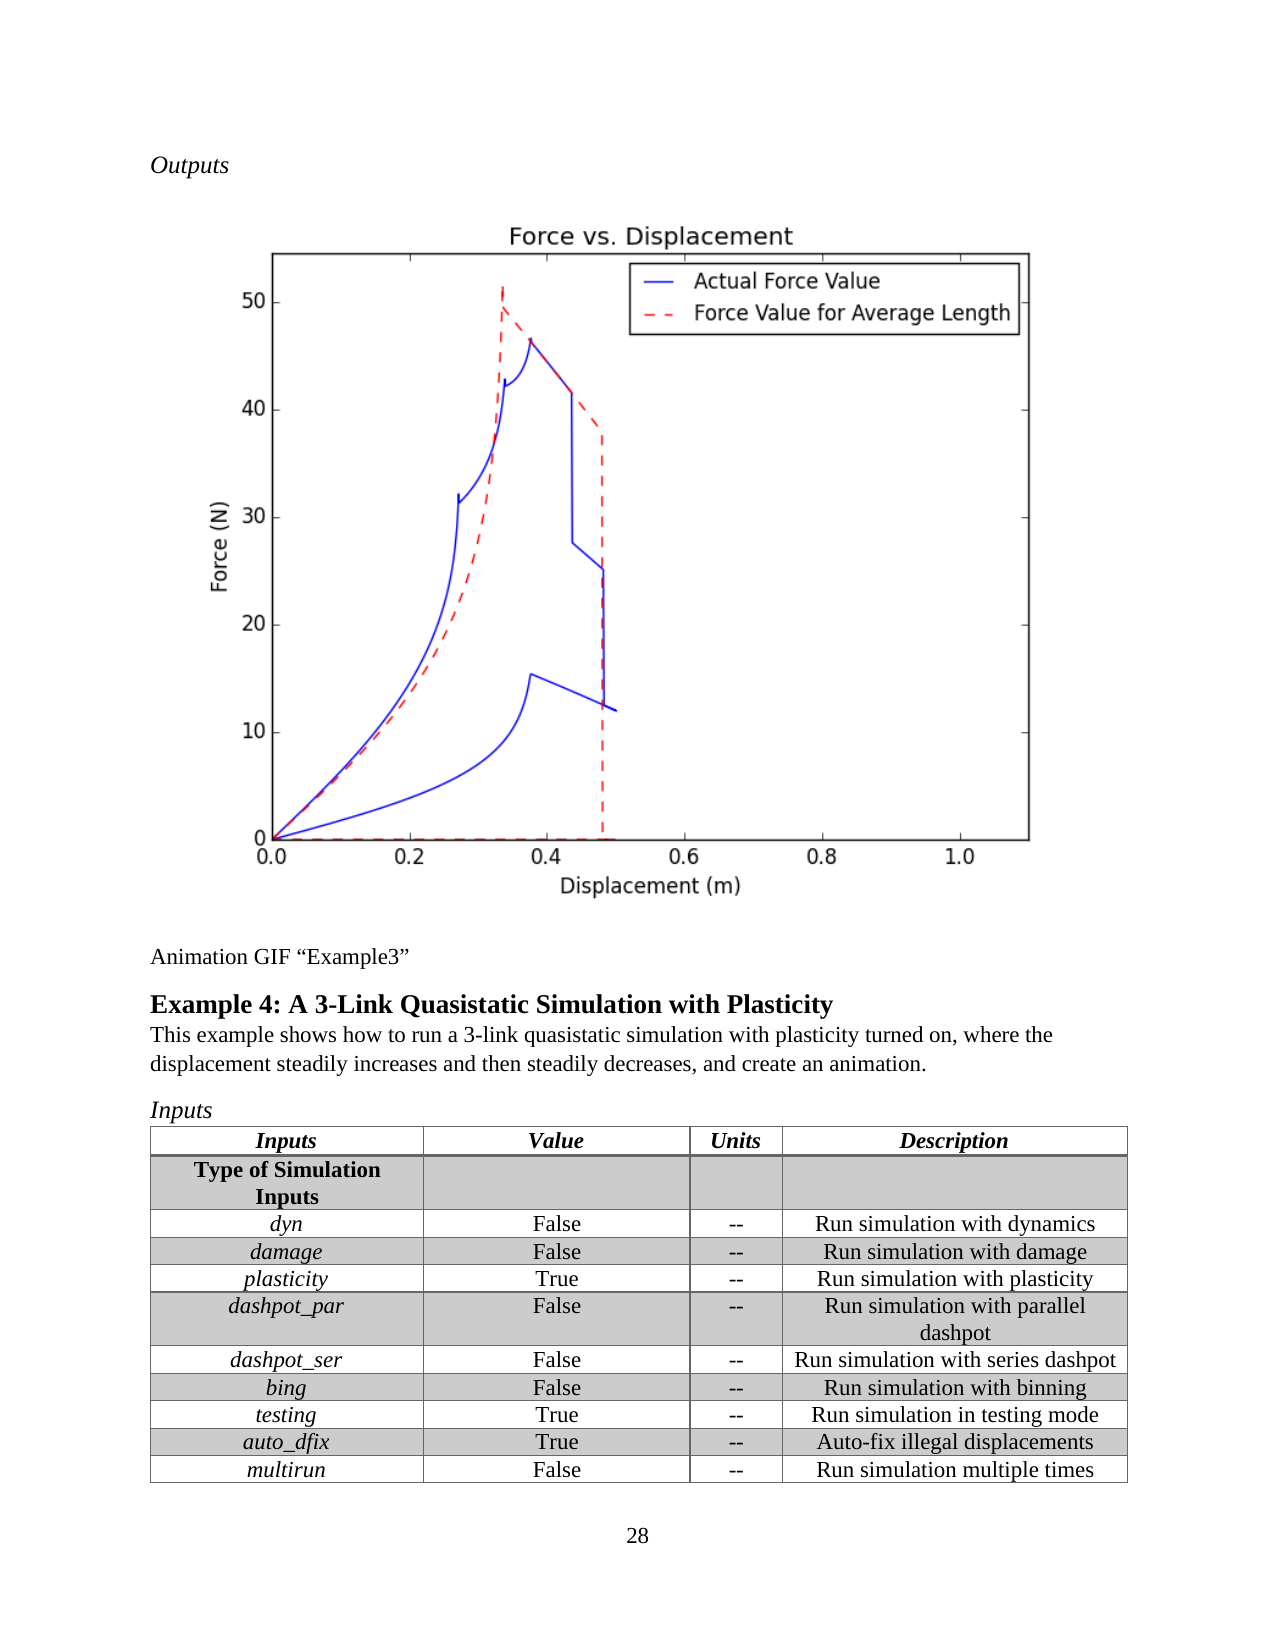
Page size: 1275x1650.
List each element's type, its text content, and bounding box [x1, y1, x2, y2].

picture [150, 181, 1125, 913]
table_cell False [424, 1374, 689, 1400]
table_cell -- [691, 1210, 782, 1237]
table_cell Type of Simulation Inputs [151, 1157, 423, 1209]
subtitle Outputs [150, 150, 1125, 179]
table_cell dyn [151, 1210, 423, 1237]
table_cell True [424, 1265, 689, 1291]
table_cell False [424, 1346, 689, 1373]
table_cell Run simulation with series dashpot [783, 1346, 1127, 1373]
subtitle Inputs [150, 1095, 1125, 1124]
table_cell -- [691, 1238, 782, 1264]
table_cell dashpot_par [151, 1293, 423, 1345]
table_cell True [424, 1401, 689, 1427]
table_cell [424, 1157, 689, 1209]
table_cell plasticity [151, 1265, 423, 1291]
table_cell -- [691, 1374, 782, 1400]
table_cell testing [151, 1401, 423, 1427]
text Animation GIF “Example3” [150, 943, 1125, 969]
table_cell [783, 1157, 1127, 1209]
table_cell Run simulation with dynamics [783, 1210, 1127, 1237]
table_cell -- [691, 1346, 782, 1373]
table_cell [691, 1157, 782, 1209]
table_header Description [783, 1127, 1127, 1153]
table_cell -- [691, 1456, 782, 1482]
table_cell False [424, 1210, 689, 1237]
table_cell Run simulation with plasticity [783, 1265, 1127, 1291]
table_cell Run simulation in testing mode [783, 1401, 1127, 1427]
table_cell -- [691, 1293, 782, 1345]
table_cell damage [151, 1238, 423, 1264]
table_cell Run simulation multiple times [783, 1456, 1127, 1482]
table_cell Run simulation with damage [783, 1238, 1127, 1264]
table_header Value [424, 1127, 689, 1153]
table_cell -- [691, 1265, 782, 1291]
subtitle Example 4: A 3-Link Quasistatic Simulation with Plasticity [150, 988, 1125, 1019]
table_cell multirun [151, 1456, 423, 1482]
table_cell False [424, 1238, 689, 1264]
table_header Inputs [151, 1127, 423, 1153]
table_header Units [691, 1127, 782, 1153]
table_cell -- [691, 1401, 782, 1427]
table_cell auto_dfix [151, 1429, 423, 1455]
table_cell Auto-fix illegal displacements [783, 1429, 1127, 1455]
table_cell False [424, 1456, 689, 1482]
table_cell dashpot_ser [151, 1346, 423, 1373]
table_cell Run simulation with parallel dashpot [783, 1293, 1127, 1345]
table_cell Run simulation with binning [783, 1374, 1127, 1400]
table_cell True [424, 1429, 689, 1455]
text This example shows how to run a 3-link quasistatic simulation with plasticity turned on, where the displacement steadily increases and then steadily decreases, and create an animation. [150, 1021, 1125, 1076]
table_cell bing [151, 1374, 423, 1400]
table_cell -- [691, 1429, 782, 1455]
table_cell False [424, 1293, 689, 1345]
